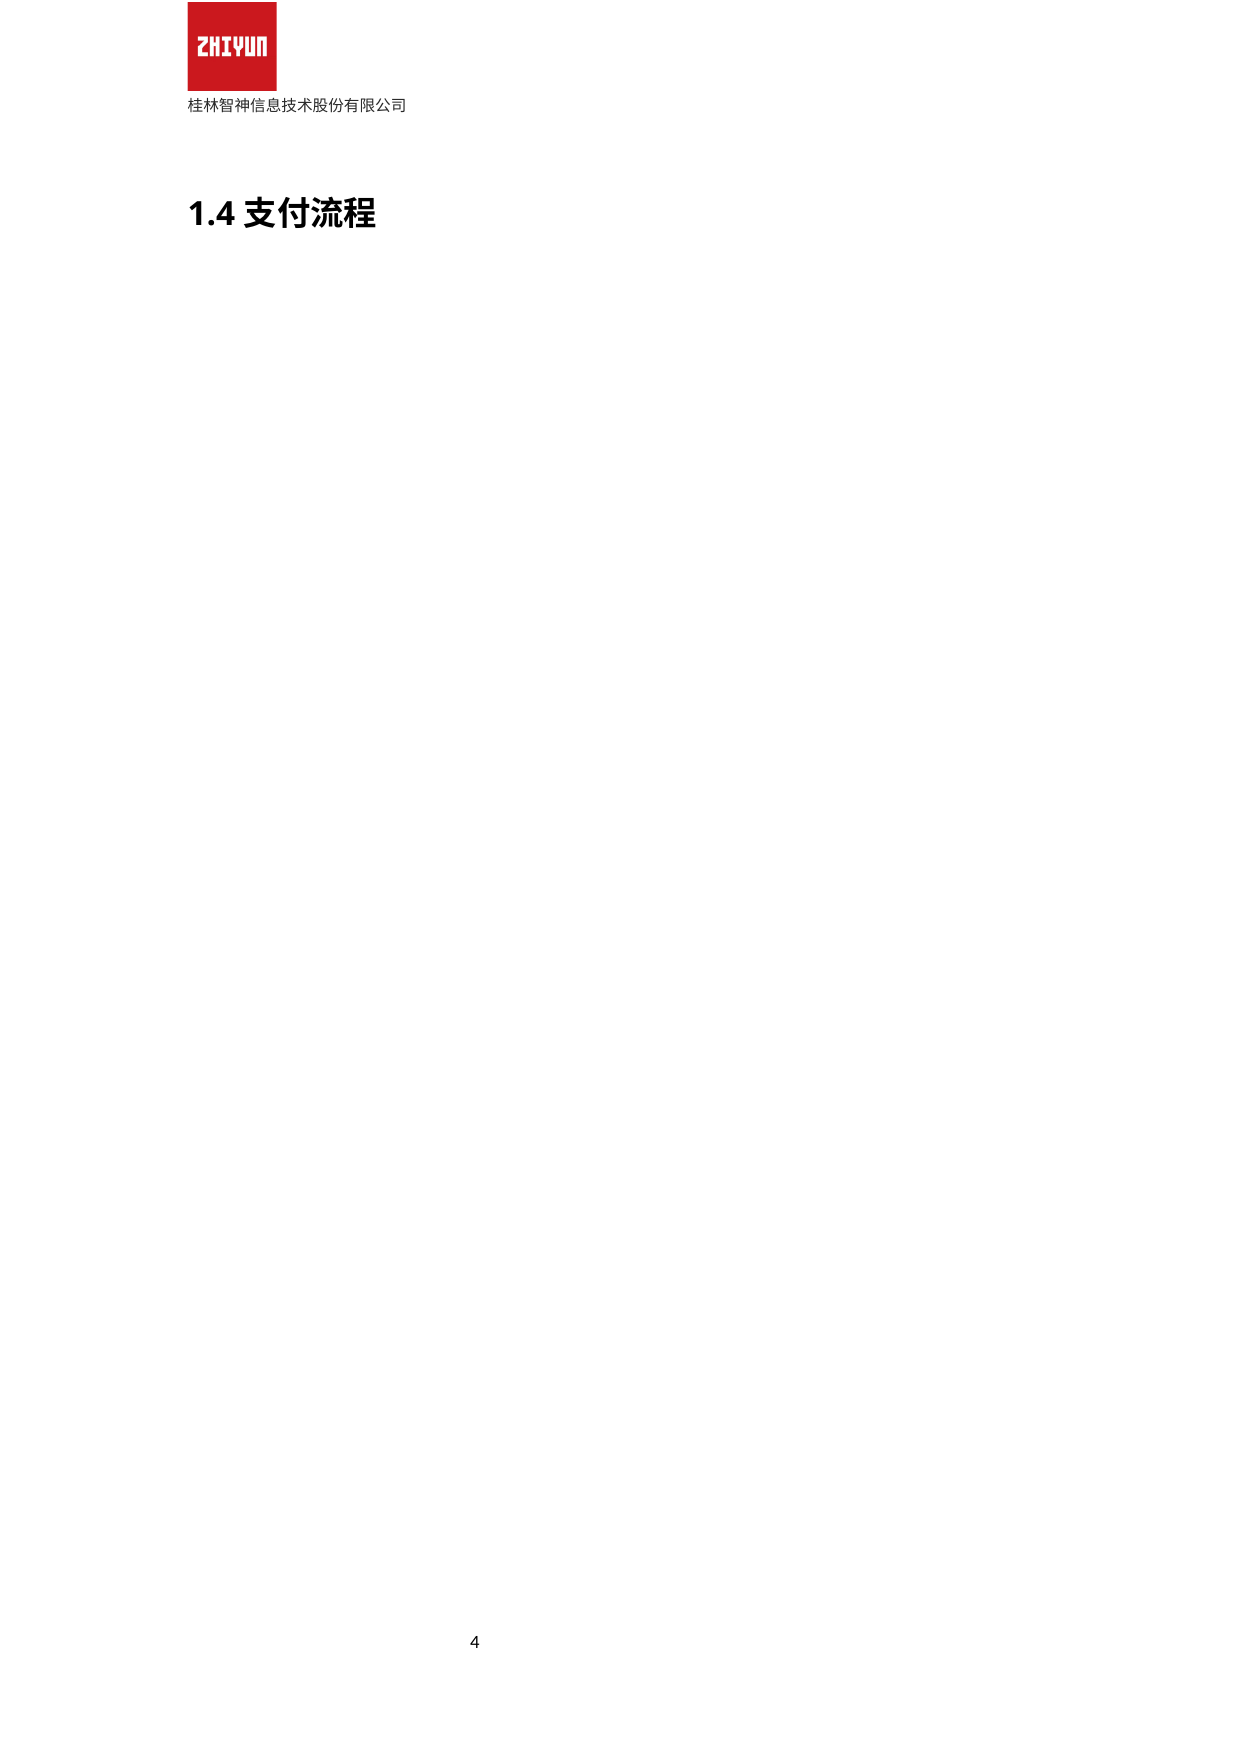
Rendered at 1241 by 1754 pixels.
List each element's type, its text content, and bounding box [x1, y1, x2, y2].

subtitle 1.4 支付流程 [187, 179, 1053, 244]
picture [187, 2, 277, 91]
